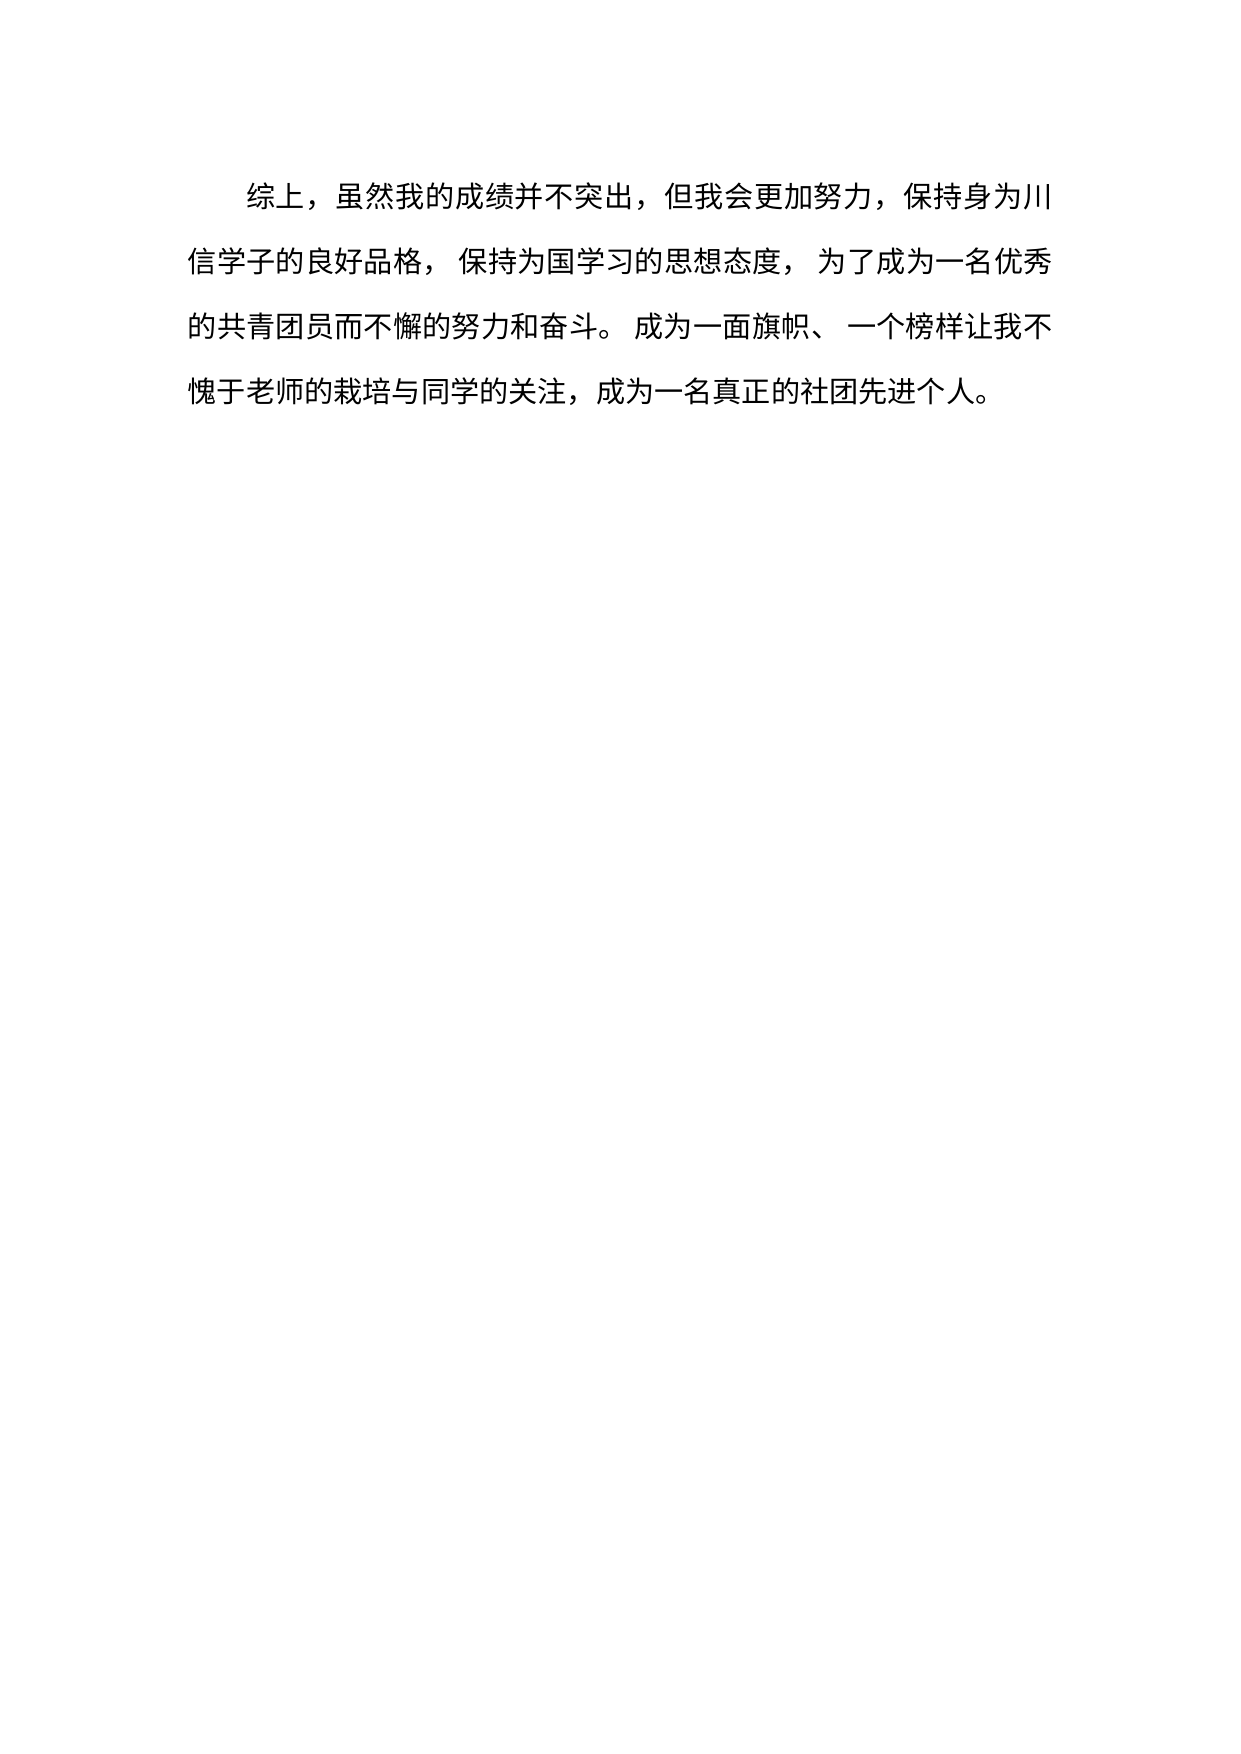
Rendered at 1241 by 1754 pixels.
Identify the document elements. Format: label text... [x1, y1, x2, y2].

text 综上，虽然我的成绩并不突出，但我会更加努力，保持身为川信学子的良好品格， 保持为国学习的思想态度， 为了成为一名优秀的共青团员而不懈的努力和奋斗。 成为一面旗帜、 一个榜样让我不愧于老师的栽培与同学的关注，成为一名真正的社团先进个人。 [187, 162, 1053, 422]
